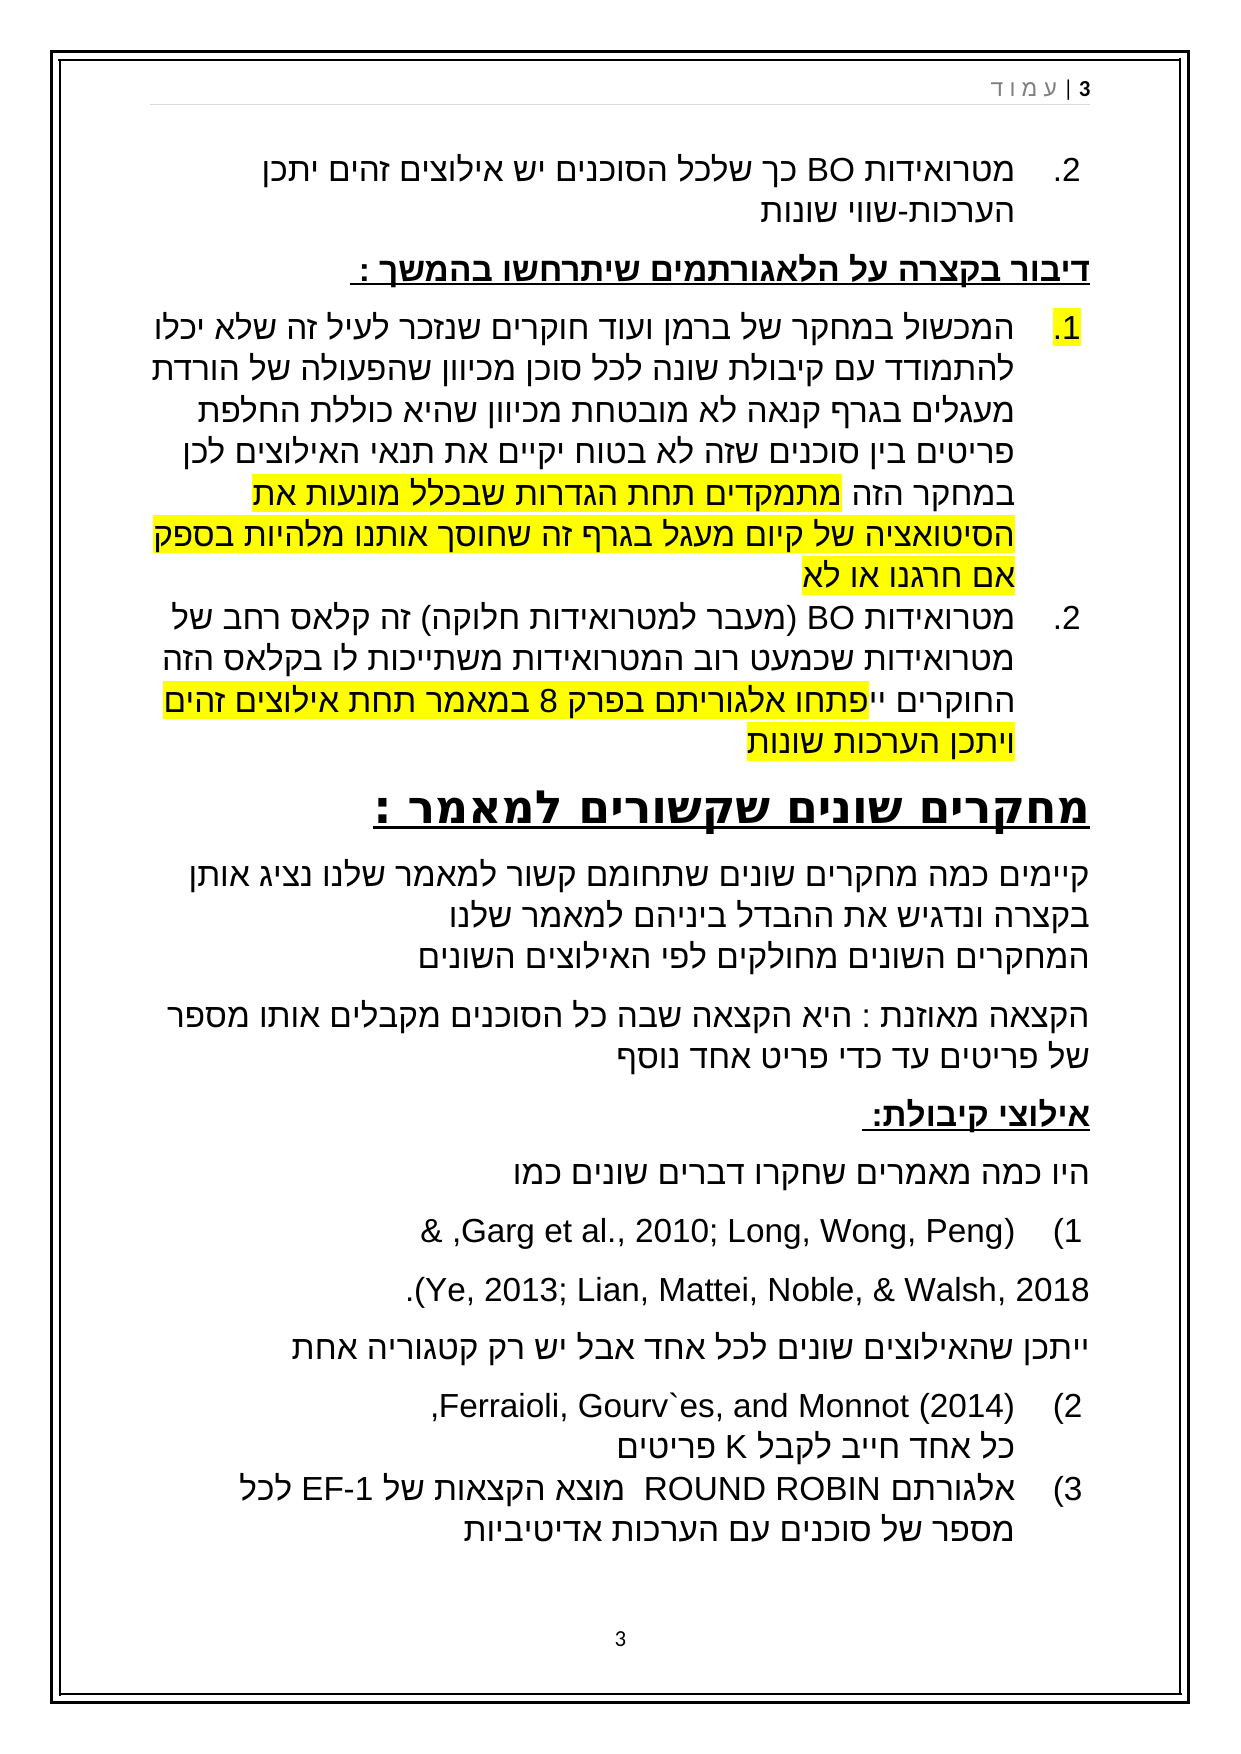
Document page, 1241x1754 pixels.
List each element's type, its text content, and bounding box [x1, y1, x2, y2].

list (Garg et al., 2010; Long, Wong, Peng, & [150, 1211, 1053, 1250]
list המכשול במחקר של ברמן ועוד חוקרים שנזכר לעיל זה שלא יכלו להתמודד עם קיבולת שונה לכל סוכן מכיוון שהפעולה של הורדת מעגלים בגרף קנאה לא מובטחת מכיוון שהיא כוללת החלפת פריטים בין סוכנים שזה לא בטוח יקיים את תנאי האילוצים לכן במחקר הזה מתמקדים תחת הגדרות שבכלל מונעות את הסיטואציה של קיום מעגל בגרף זה שחוסך אותנו מלהיות בספק אם חרגנו או לא [150, 308, 1053, 595]
list Ferraioli, Gourv`es, and Monnot (2014), [150, 1386, 1053, 1424]
text ייתכן שהאילוצים שונים לכל אחד אבל יש רק קטגוריה אחת [150, 1328, 1090, 1366]
list מטרואידות BO (מעבר למטרואידות חלוקה) זה קלאס רחב של מטרואידות שכמעט רוב המטרואידות משתייכות לו בקלאס הזה החוקרים ייפתחו אלגוריתם בפרק 8 במאמר תחת אילוצים זהים ויתכן הערכות שונות [150, 598, 1053, 761]
list אלגורתם ROUND ROBIN מוצא הקצאות של EF-1 לכל מספר של סוכנים עם הערכות אדיטיביות [150, 1469, 1053, 1549]
text היו כמה מאמרים שחקרו דברים שונים כמו [150, 1153, 1090, 1192]
text דיבור בקצרה על הלאגורתמים שיתרחשו בהמשך : [150, 249, 1090, 288]
text Ye, 2013; Lian, Mattei, Noble, & Walsh, 2018). [150, 1269, 1090, 1308]
text הקצאה מאוזנת : היא הקצאה שבה כל הסוכנים מקבלים אותו מספר של פריטים עד כדי פריט אחד נוסף [150, 996, 1090, 1076]
text קיימים כמה מחקרים שונים שתחומם קשור למאמר שלנו נציג אותן בקצרה ונדגיש את ההבדל ביניהם למאמר שלנו המחקרים השונים מחולקים לפי האילוצים השונים [150, 854, 1090, 976]
text אילוצי קיבולת: [150, 1095, 1090, 1134]
text מחקרים שונים שקשורים למאמר : [150, 780, 1090, 834]
list כל אחד חייב לקבל K פריטים [150, 1427, 1015, 1466]
list מטרואידות BO כך שלכל הסוכנים יש אילוצים זהים יתכן הערכות-שווי שונות [150, 150, 1053, 230]
